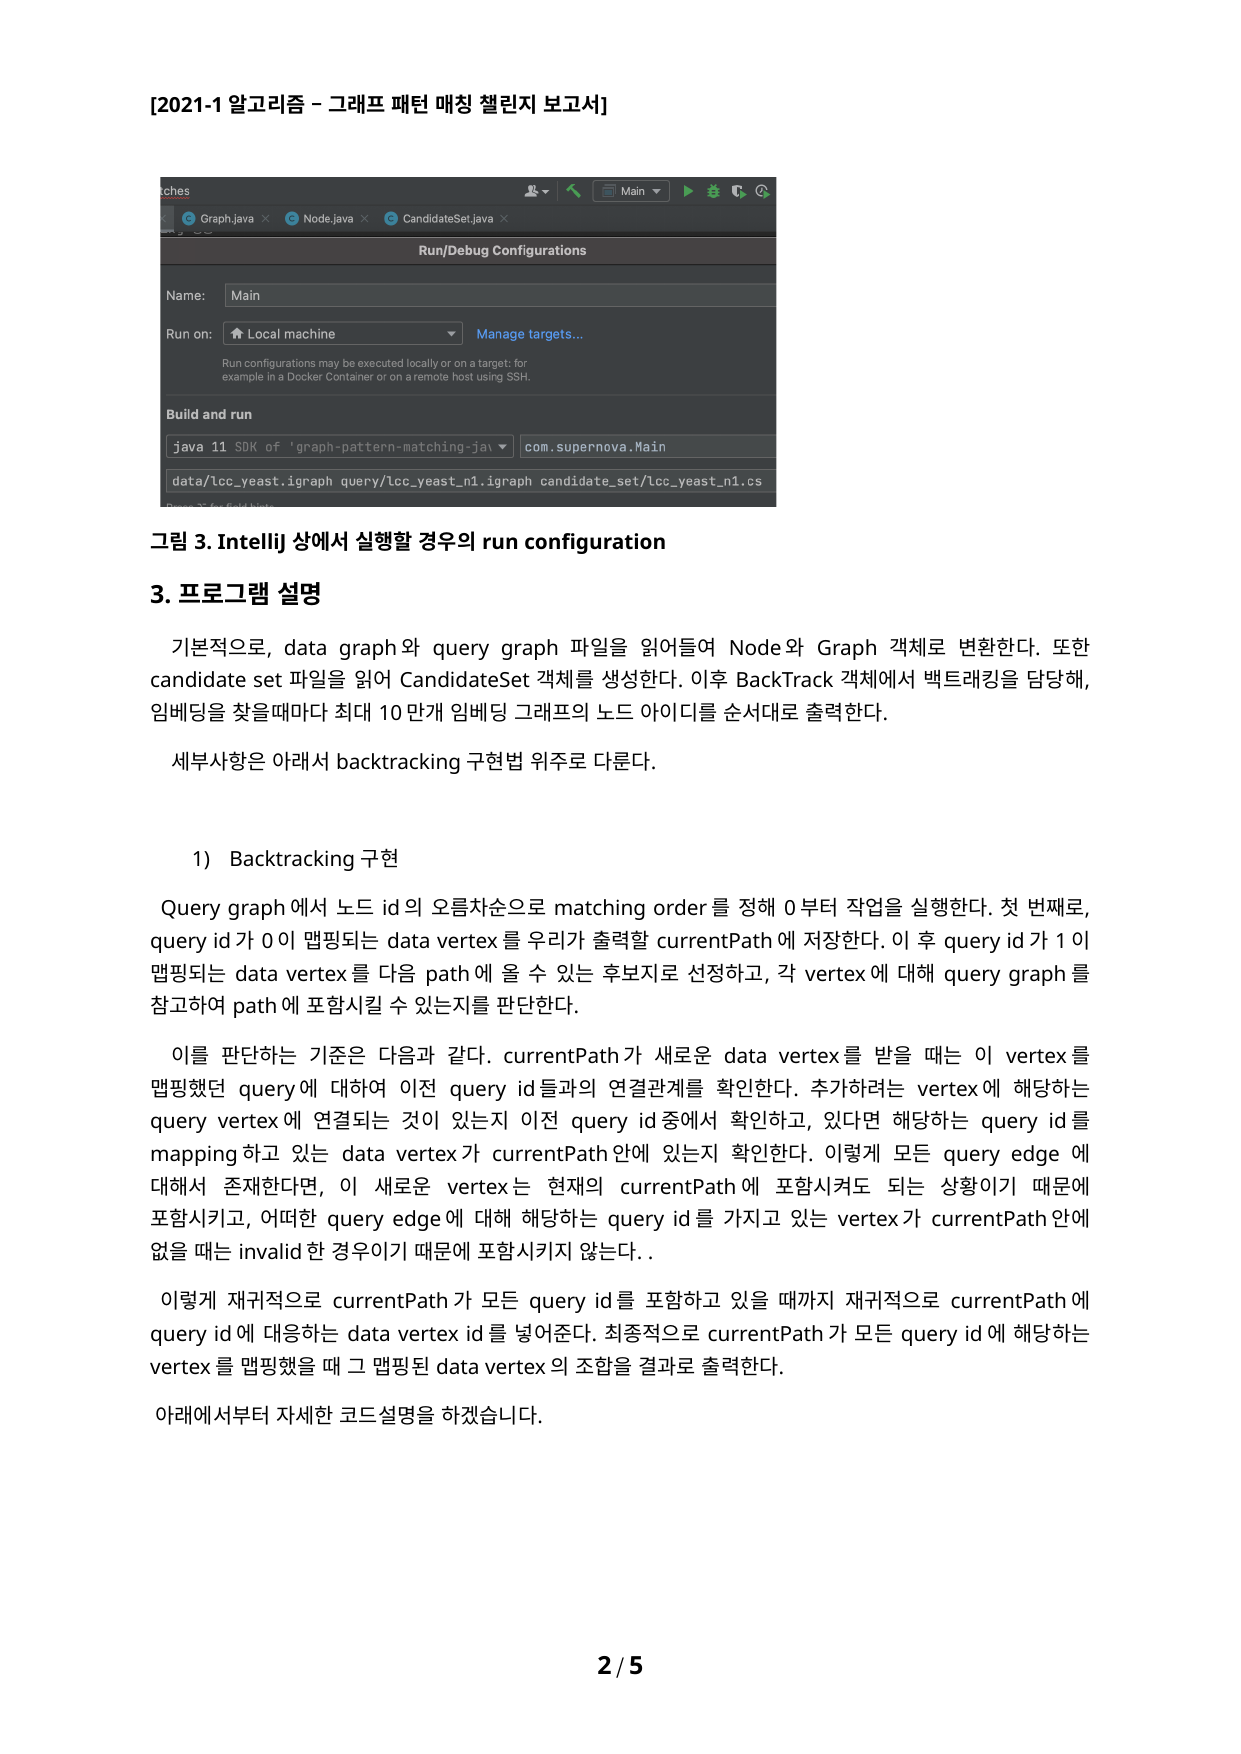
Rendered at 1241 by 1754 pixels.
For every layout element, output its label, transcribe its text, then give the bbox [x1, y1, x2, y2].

text 이렇게 재귀적으로 currentPath가 모든 query id를 포함하고 있을 때까지 재귀적으로 currentPath에 query id에 대응하는 data vertex id를 넣어준다. 최종적으로 currentPath가 모든 query id에 해당하는 vertex를 맵핑했을 때 그 맵핑된 data vertex의 조합을 결과로 출력한다. [150, 1285, 1090, 1380]
list Backtracking 구현 [192, 842, 1090, 872]
text 세부사항은 아래서 backtracking 구현법 위주로 다룬다. [150, 746, 1090, 776]
picture [160, 177, 777, 507]
text Query graph에서 노드 id의 오름차순으로 matching order를 정해 0부터 작업을 실행한다. 첫 번째로, query id가 0이 맵핑되는 data vertex를 우리가 출력할 currentPath에 저장한다. 이 후 query id가 1이 맵핑되는 data vertex를 다음 path에 올 수 있는 후보지로 선정하고, 각 vertex에 대해 query graph를 참고하여 path에 포함시킬 수 있는지를 판단한다. [150, 892, 1090, 1020]
text 3. 프로그램 설명 [150, 575, 1090, 611]
text 기본적으로, data graph와 query graph 파일을 읽어들여 Node와 Graph 객체로 변환한다. 또한 candidate set 파일을 읽어 CandidateSet 객체를 생성한다. 이후 BackTrack 객체에서 백트래킹을 담당해, 임베딩을 찾을때마다 최대 10만개 임베딩 그래프의 노드 아이디를 순서대로 출력한다. [150, 631, 1090, 726]
text 이를 판단하는 기준은 다음과 같다. currentPath가 새로운 data vertex를 받을 때는 이 vertex를 맵핑했던 query에 대하여 이전 query id들과의 연결관계를 확인한다. 추가하려는 vertex에 해당하는 query vertex에 연결되는 것이 있는지 이전 query id중에서 확인하고, 있다면 해당하는 query id를 mapping하고 있는 data vertex가 currentPath안에 있는지 확인한다. 이렇게 모든 query edge 에 대해서 존재한다면, 이 새로운 vertex는 현재의 currentPath에 포함시켜도 되는 상황이기 때문에 포함시키고, 어떠한 query edge에 대해 해당하는 query id를 가지고 있는 vertex가 currentPath안에 없을 때는 invalid한 경우이기 때문에 포함시키지 않는다. . [150, 1039, 1090, 1266]
text 아래에서부터 자세한 코드설명을 하겠습니다. [150, 1399, 1090, 1430]
